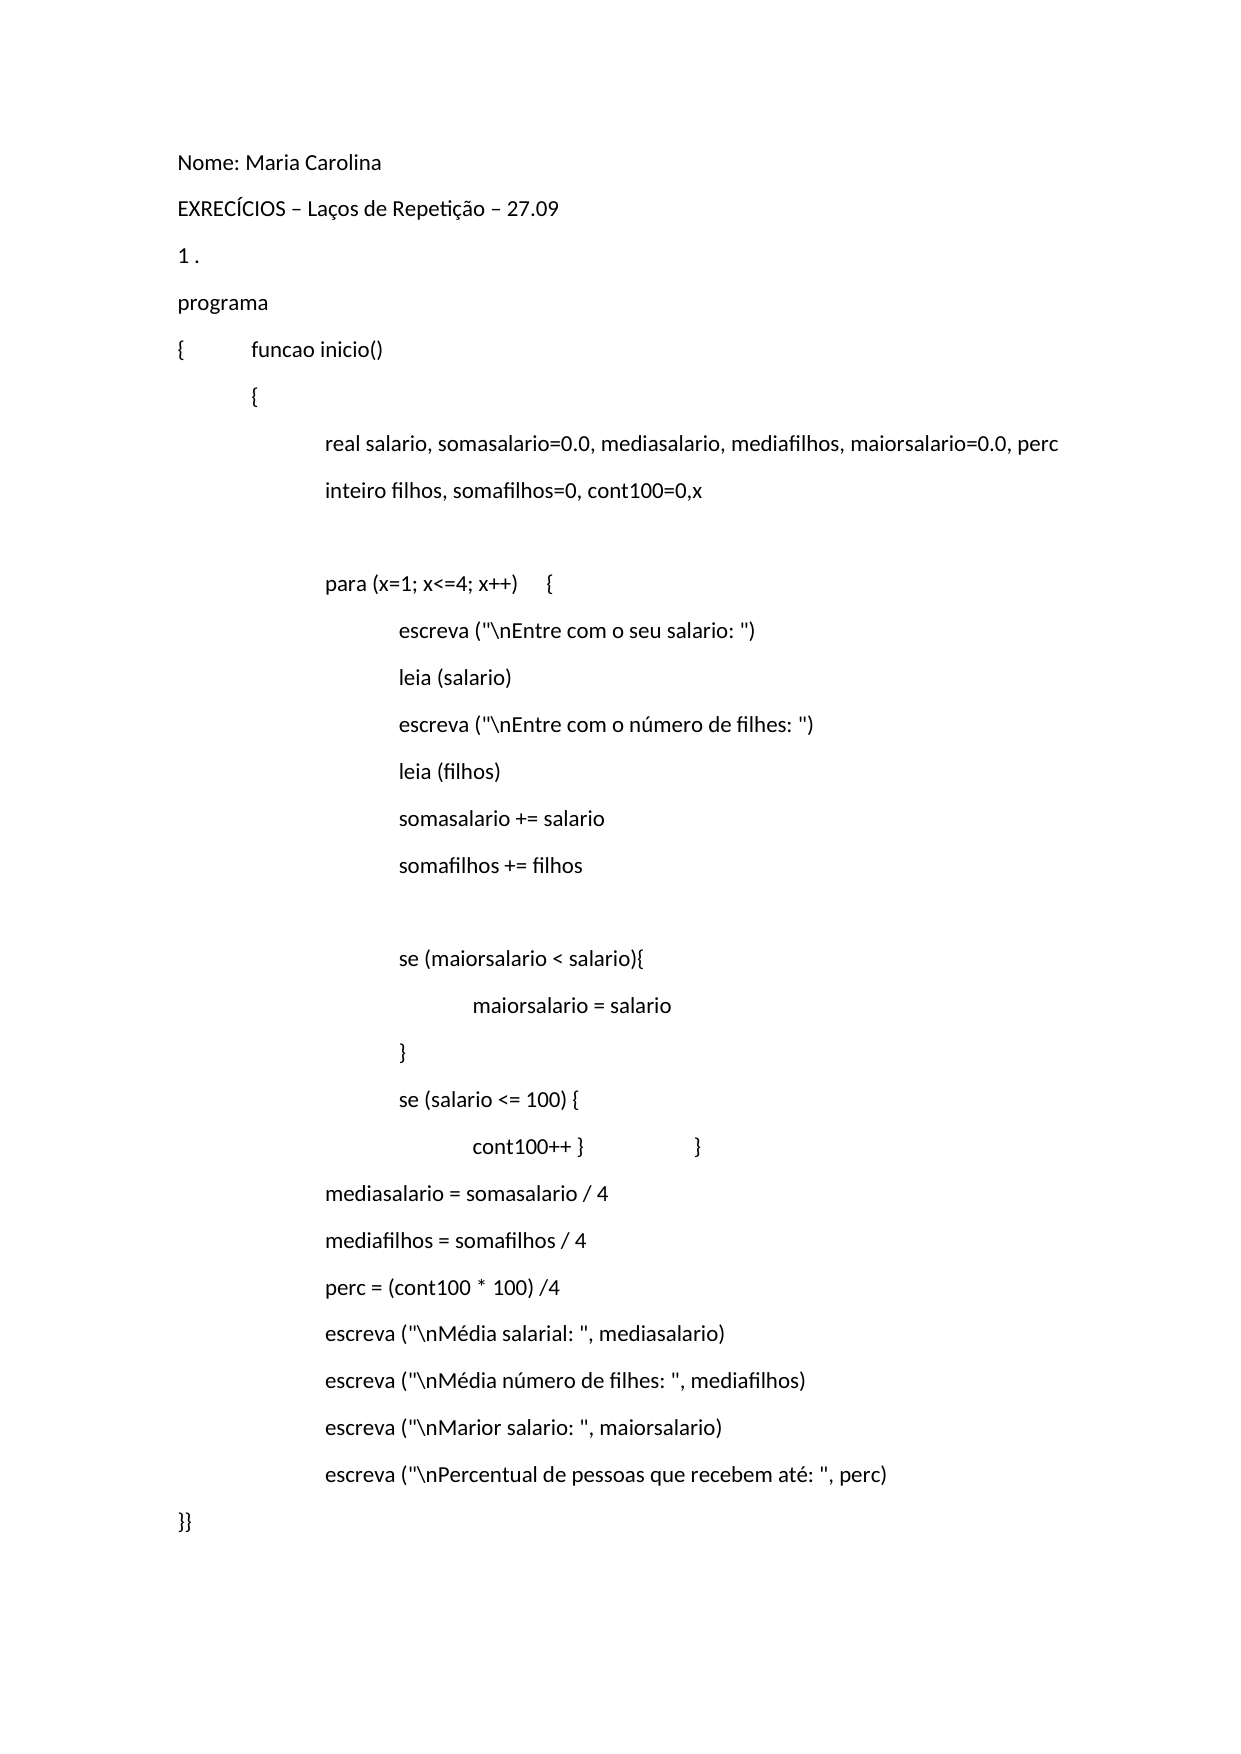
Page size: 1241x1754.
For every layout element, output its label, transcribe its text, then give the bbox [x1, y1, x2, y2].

text inteiro filhos, somafilhos=0, cont100=0,x [177, 476, 1063, 504]
text leia (salario) [177, 663, 1063, 691]
text leia (filhos) [177, 757, 1063, 785]
text programa [177, 288, 1063, 316]
text cont100++ } } [177, 1132, 1063, 1160]
text { funcao inicio() [177, 335, 1063, 363]
text escreva ("\nMédia salarial: ", mediasalario) [177, 1319, 1063, 1347]
text real salario, somasalario=0.0, mediasalario, mediafilhos, maiorsalario=0.0, perc [177, 429, 1063, 457]
text mediafilhos = somafilhos / 4 [177, 1226, 1063, 1254]
text maiorsalario = salario [177, 991, 1063, 1019]
text escreva ("\nPercentual de pessoas que recebem até: ", perc) [177, 1460, 1063, 1488]
text escreva ("\nEntre com o número de filhes: ") [177, 710, 1063, 738]
text EXRECÍCIOS – Laços de Repetição – 27.09 [177, 194, 1063, 222]
text se (salario <= 100) { [177, 1085, 1063, 1113]
text 1 . [177, 241, 1063, 269]
text escreva ("\nMarior salario: ", maiorsalario) [177, 1413, 1063, 1441]
text se (maiorsalario < salario){ [177, 944, 1063, 972]
text escreva ("\nEntre com o seu salario: ") [177, 616, 1063, 644]
text } [177, 1038, 1063, 1066]
text perc = (cont100 * 100) /4 [177, 1273, 1063, 1301]
text { [177, 382, 1063, 410]
text mediasalario = somasalario / 4 [177, 1179, 1063, 1207]
text }} [177, 1507, 1063, 1565]
text somasalario += salario [177, 804, 1063, 832]
text escreva ("\nMédia número de filhes: ", mediafilhos) [177, 1366, 1063, 1394]
text somafilhos += filhos [177, 851, 1063, 879]
text Nome: Maria Carolina [177, 148, 1063, 176]
text para (x=1; x<=4; x++) { [177, 569, 1063, 597]
